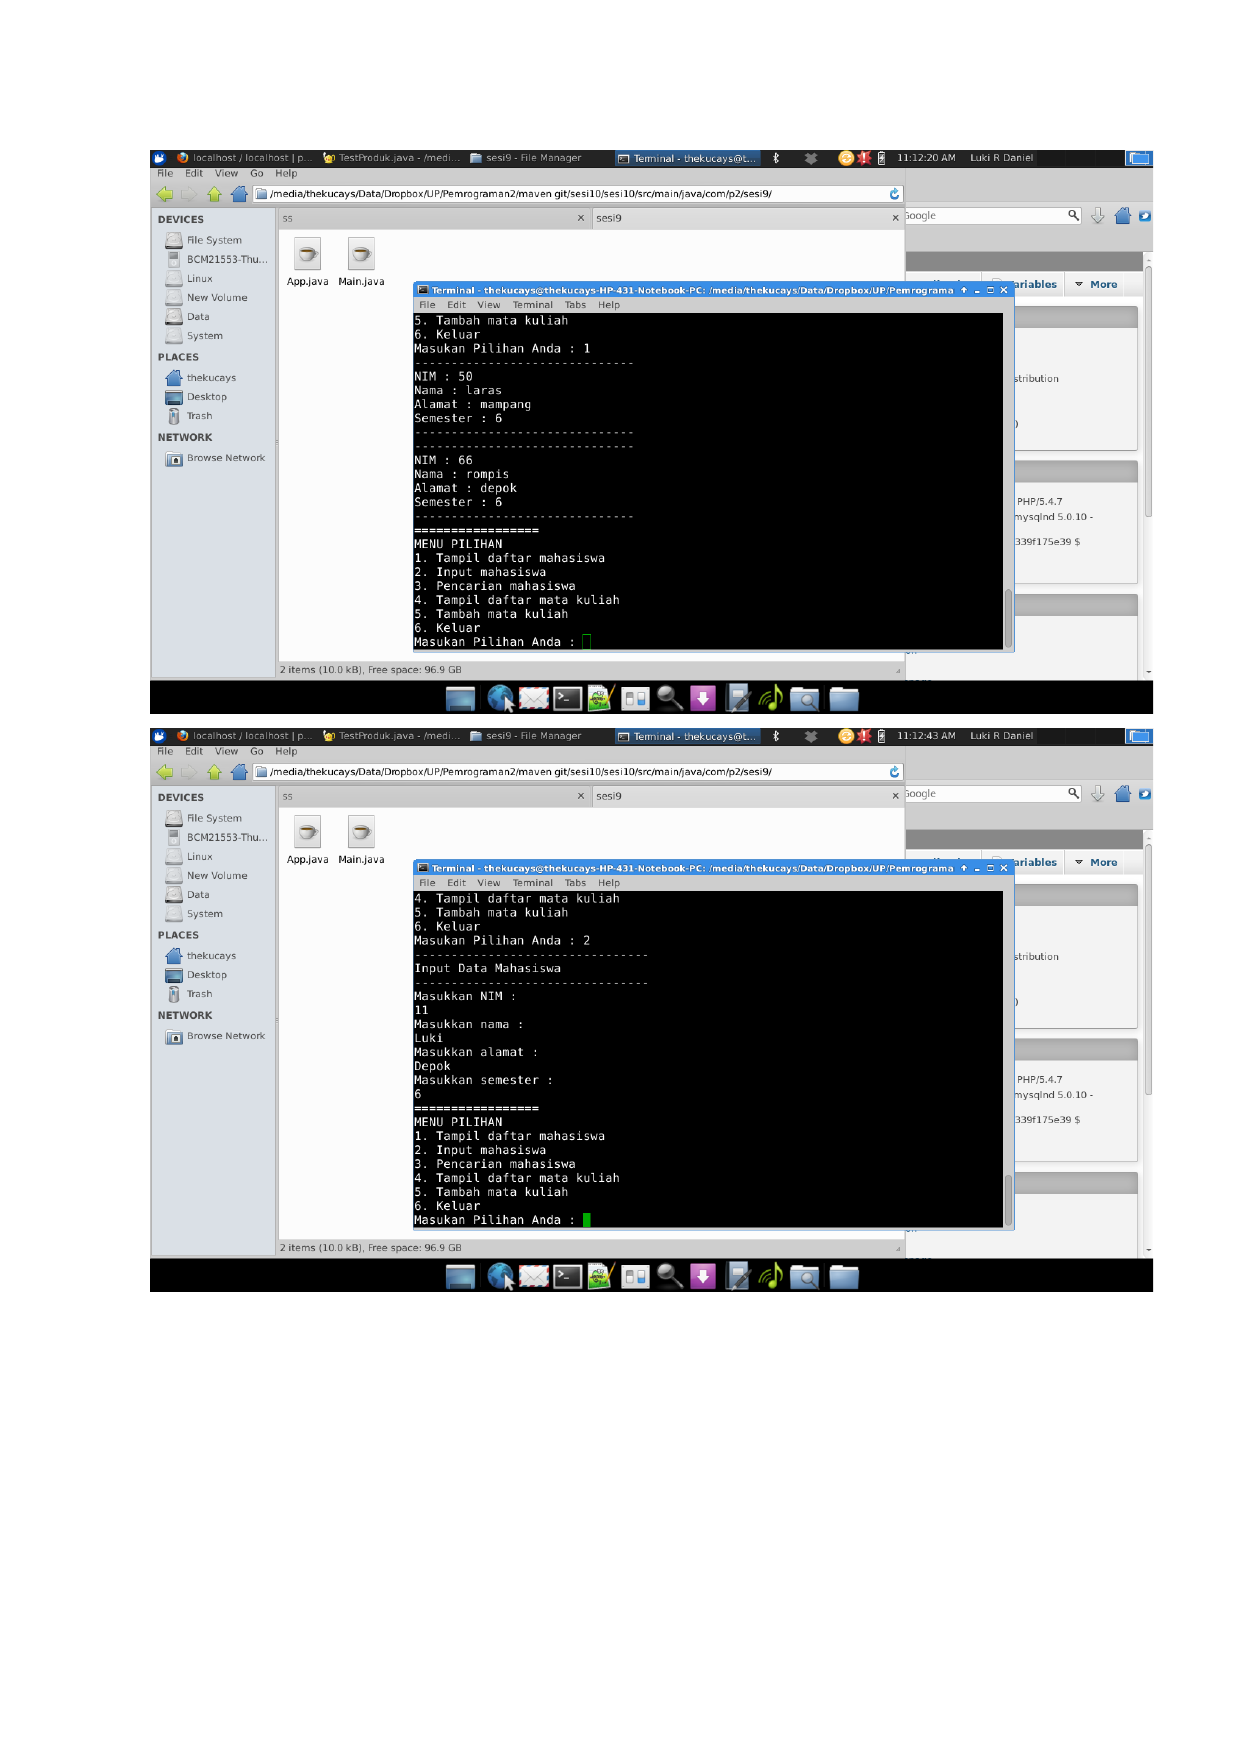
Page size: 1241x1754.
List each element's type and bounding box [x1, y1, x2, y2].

picture [150, 150, 1154, 714]
picture [150, 728, 1154, 1292]
